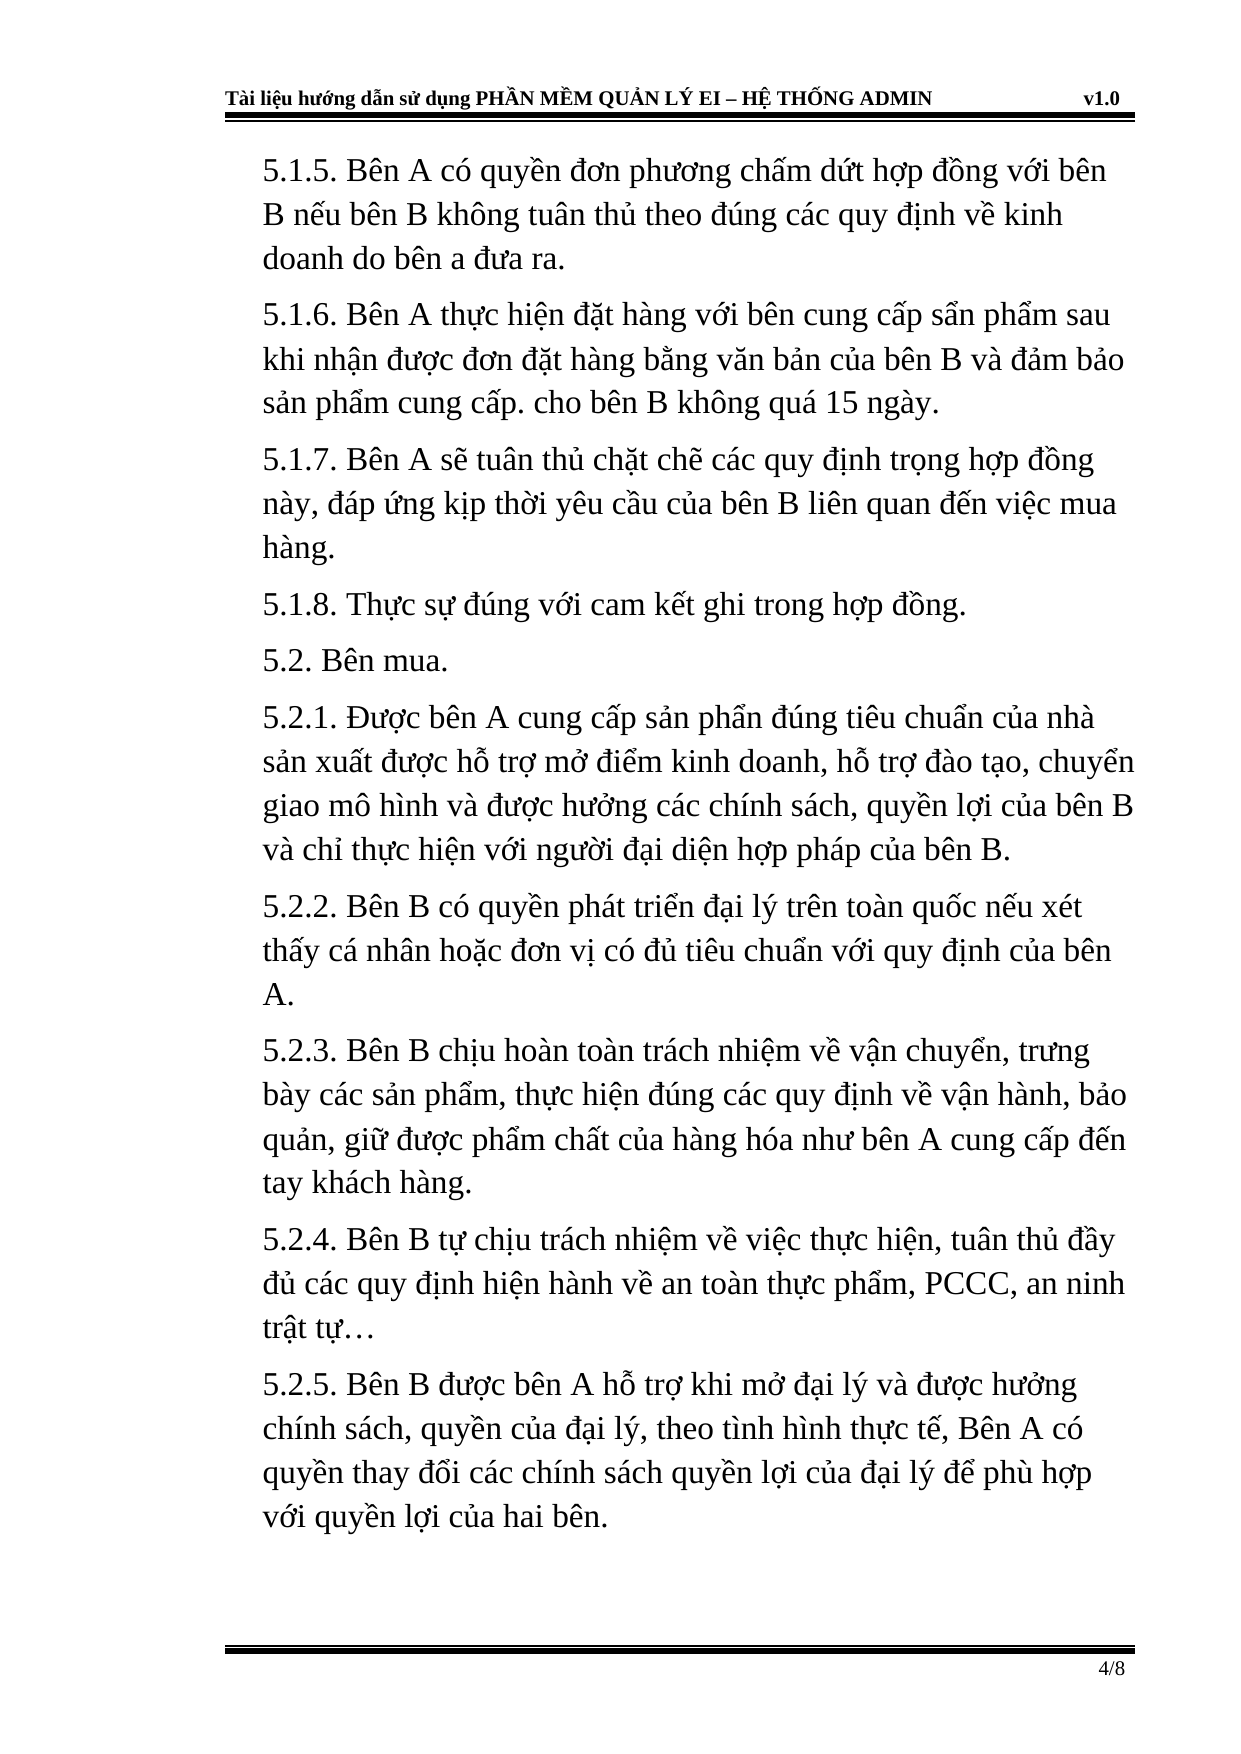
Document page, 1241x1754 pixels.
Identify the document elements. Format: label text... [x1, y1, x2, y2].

text 5.2. Bên mua. [262, 641, 1135, 679]
text 5.1.8. Thực sự đúng với cam kết ghi trong hợp đồng. [262, 584, 1135, 622]
text 5.2.5. Bên B được bên A hỗ trợ khi mở đại lý và được hưởng chính sách, quyền của đại lý, theo tình hình thực tế, Bên A có quyền thay đổi các chính sách quyền lợi của đại lý để phù hợp với quyền lợi của hai bên. [262, 1364, 1135, 1534]
text 5.1.5. Bên A có quyền đơn phương chấm dứt hợp đồng với bên B nếu bên B không tuân thủ theo đúng các quy định về kinh doanh do bên a đưa ra. [262, 150, 1135, 276]
text 5.2.4. Bên B tự chịu trách nhiệm về việc thực hiện, tuân thủ đầy đủ các quy định hiện hành về an toàn thực phẩm, PCCC, an ninh trật tự… [262, 1219, 1135, 1346]
text 5.2.1. Được bên A cung cấp sản phẩn đúng tiêu chuẩn của nhà sản xuất được hỗ trợ mở điểm kinh doanh, hỗ trợ đào tạo, chuyển giao mô hình và được hưởng các chính sách, quyền lợi của bên B và chỉ thực hiện với người đại diện hợp pháp của bên B. [262, 697, 1135, 868]
text 5.2.2. Bên B có quyền phát triển đại lý trên toàn quốc nếu xét thấy cá nhân hoặc đơn vị có đủ tiêu chuẩn với quy định của bên A. [262, 886, 1135, 1012]
text 5.1.6. Bên A thực hiện đặt hàng với bên cung cấp sẩn phẩm sau khi nhận được đơn đặt hàng bằng văn bản của bên B và đảm bảo sản phẩm cung cấp. cho bên B không quá 15 ngày. [262, 295, 1135, 421]
text 5.2.3. Bên B chịu hoàn toàn trách nhiệm về vận chuyển, trưng bày các sản phẩm, thực hiện đúng các quy định về vận hành, bảo quản, giữ được phẩm chất của hàng hóa như bên A cung cấp đến tay khách hàng. [262, 1031, 1135, 1201]
text 5.1.7. Bên A sẽ tuân thủ chặt chẽ các quy định trọng hợp đồng này, đáp ứng kịp thời yêu cầu của bên B liên quan đến việc mua hàng. [262, 439, 1135, 566]
